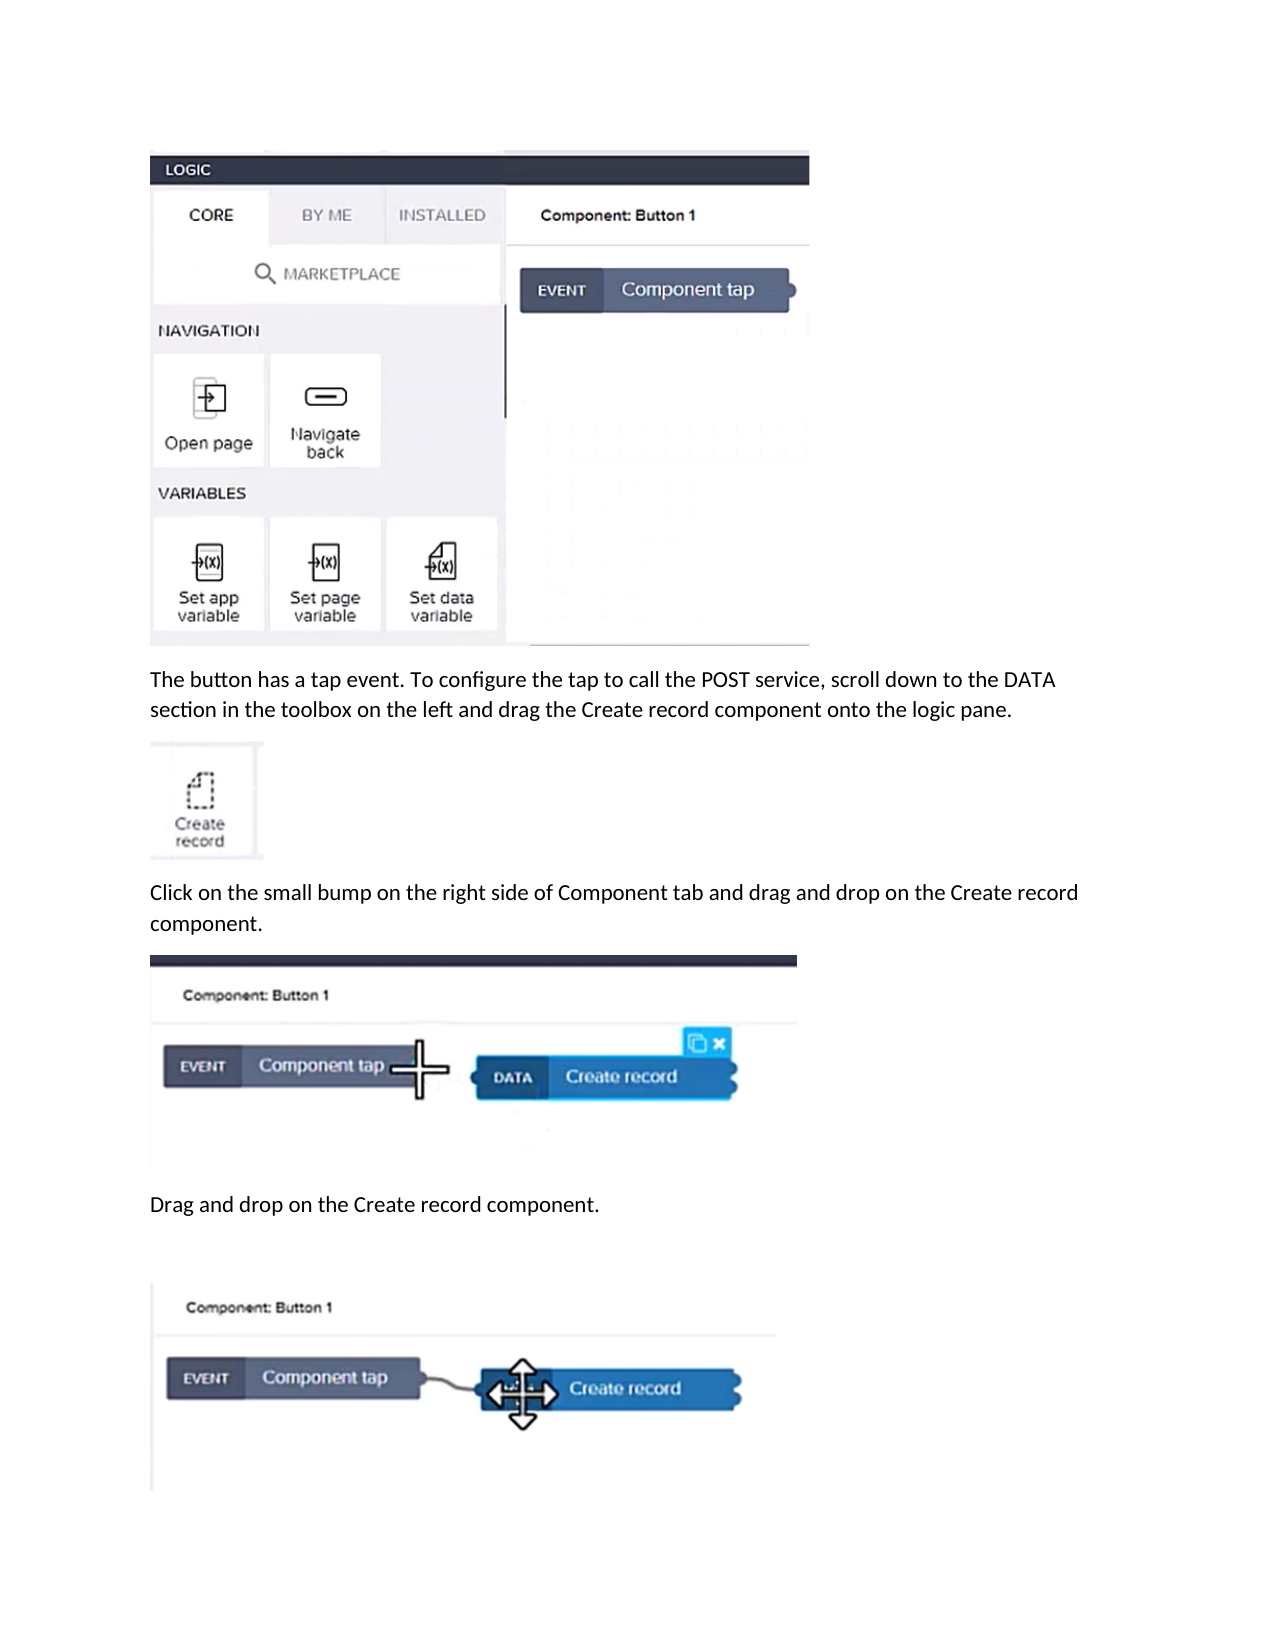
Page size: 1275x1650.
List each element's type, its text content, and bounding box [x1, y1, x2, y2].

picture [150, 741, 264, 860]
text The button has a tap event. To configure the tap to call the POST service, scroll down to the DATA section in the toolbox on the left and drag the Create record component onto the logic pane. [150, 665, 1125, 723]
picture [150, 1283, 777, 1491]
text Drag and drop on the Create record component. [150, 1190, 1125, 1218]
picture [150, 955, 797, 1172]
text Click on the small bump on the right side of Component tab and drag and drop on the Create record component. [150, 878, 1125, 937]
picture [150, 150, 810, 646]
